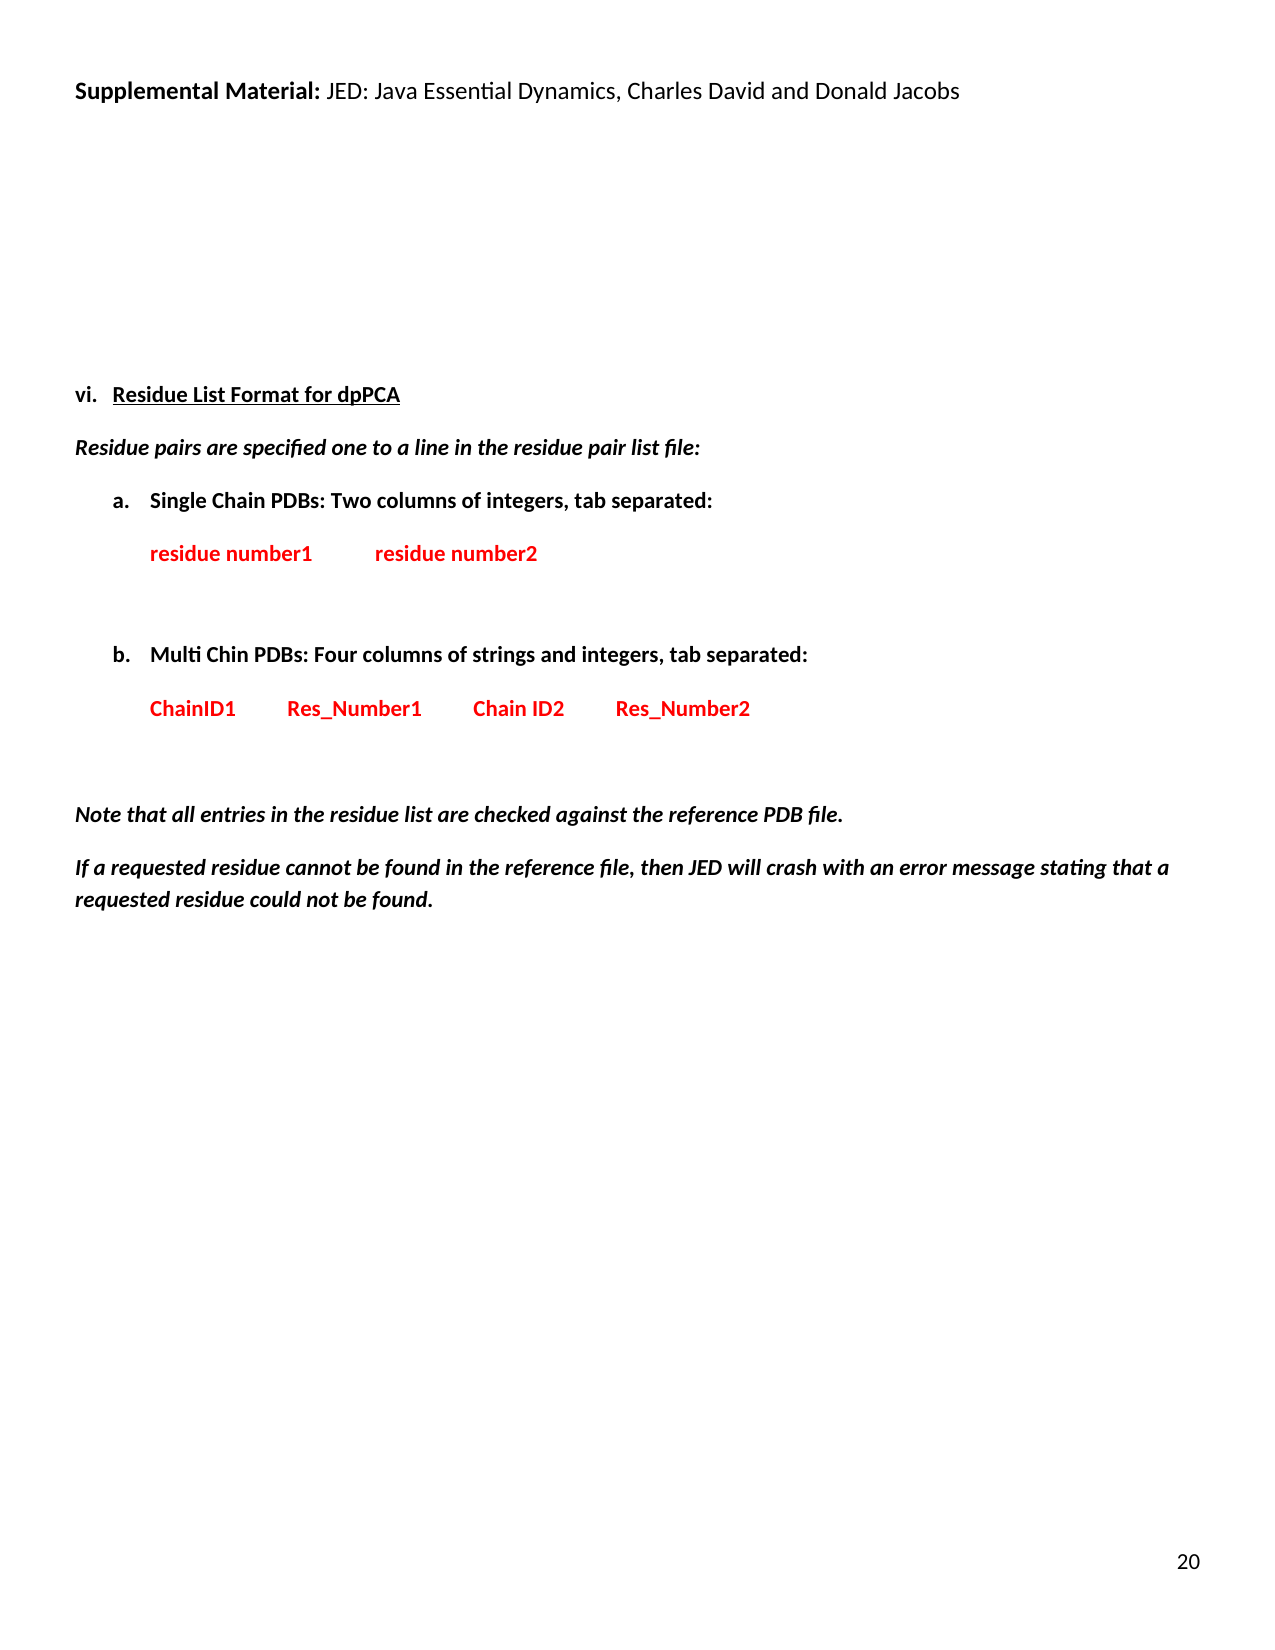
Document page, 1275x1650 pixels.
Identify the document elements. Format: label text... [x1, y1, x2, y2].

text ChainID1 Res_Number1 Chain ID2 Res_Number2 [75, 694, 1200, 722]
text Note that all entries in the residue list are checked against the reference PDB file. [75, 800, 1200, 828]
list Residue List Format for dpPCA [75, 380, 1200, 408]
list Multi Chin PDBs: Four columns of strings and integers, tab separated: [112, 641, 1200, 669]
text residue number1 residue number2 [75, 539, 1200, 567]
text If a requested residue cannot be found in the reference file, then JED will crash with an error message stating that a requested residue could not be found. [75, 853, 1200, 913]
text Residue pairs are specified one to a line in the residue pair list file: [75, 433, 1200, 461]
list Single Chain PDBs: Two columns of integers, tab separated: [112, 486, 1200, 514]
